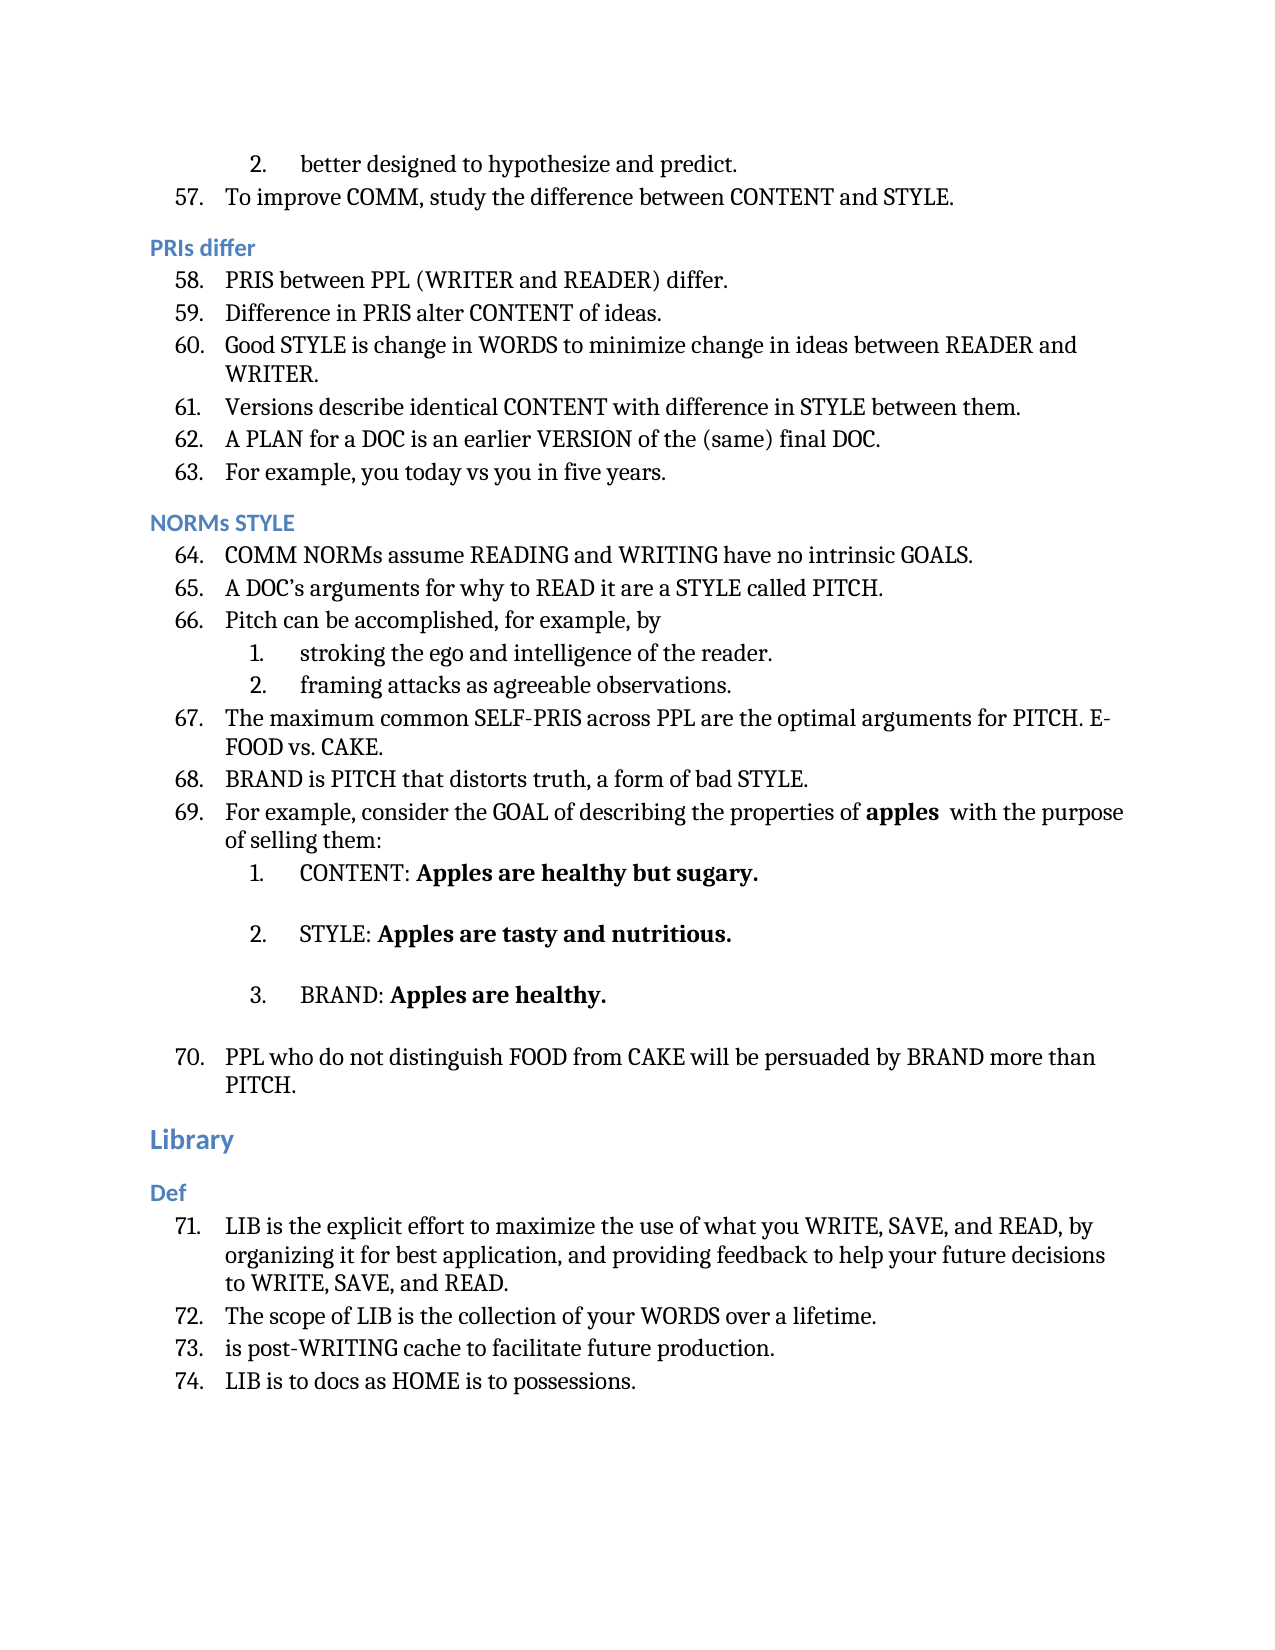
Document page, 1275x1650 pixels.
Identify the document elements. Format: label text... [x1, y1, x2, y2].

list For example, consider the GOAL of describing the properties of apples with the purpose of selling them: [175, 798, 1125, 855]
subtitle Library [150, 1121, 1125, 1157]
list COMM NORMs assume READING and WRITING have no intrinsic GOALS. [175, 541, 1125, 570]
list is post-WRITING cache to facilitate future production. [175, 1334, 1125, 1363]
list framing attacks as agreeable observations. [250, 671, 1125, 700]
list PRIS between PPL (WRITER and READER) differ. [175, 266, 1125, 295]
list CONTENT: Apples are healthy but sugary. [250, 859, 1125, 916]
list Versions describe identical CONTENT with difference in STYLE between them. [175, 393, 1125, 421]
list LIB is to docs as HOME is to possessions. [175, 1367, 1125, 1396]
list To improve COMM, study the difference between CONTENT and STYLE. [175, 182, 1125, 211]
list A PLAN for a DOC is an earlier VERSION of the (same) final DOC. [175, 425, 1125, 454]
list Difference in PRIS alter CONTENT of ideas. [175, 299, 1125, 328]
list Pitch can be accomplished, for example, by [175, 606, 1125, 635]
list The scope of LIB is the collection of your WORDS over a lifetime. [175, 1302, 1125, 1331]
list A DOC’s arguments for why to READ it are a STYLE called PITCH. [175, 574, 1125, 603]
subtitle PRIs differ [150, 232, 1125, 263]
list BRAND is PITCH that distorts truth, a form of bad STYLE. [175, 765, 1125, 794]
list STYLE: Apples are tasty and nutritious. [250, 920, 1125, 978]
subtitle NORMs STYLE [150, 507, 1125, 538]
subtitle Def [150, 1177, 1125, 1208]
list stroking the ego and intelligence of the reader. [250, 639, 1125, 668]
list For example, you today vs you in five years. [175, 458, 1125, 486]
list BRAND: Apples are healthy. [250, 981, 1125, 1039]
list PPL who do not distinguish FOOD from CAKE will be persuaded by BRAND more than PITCH. [175, 1043, 1125, 1100]
list better designed to hypothesize and predict. [250, 150, 1125, 179]
list LIB is the explicit effort to maximize the use of what you WRITE, SAVE, and READ, by organizing it for best application, and providing feedback to help your future decisions to WRITE, SAVE, and READ. [175, 1212, 1125, 1298]
list The maximum common SELF-PRIS across PPL are the optimal arguments for PITCH. E-FOOD vs. CAKE. [175, 704, 1125, 761]
list Good STYLE is change in WORDS to minimize change in ideas between READER and WRITER. [175, 331, 1125, 389]
